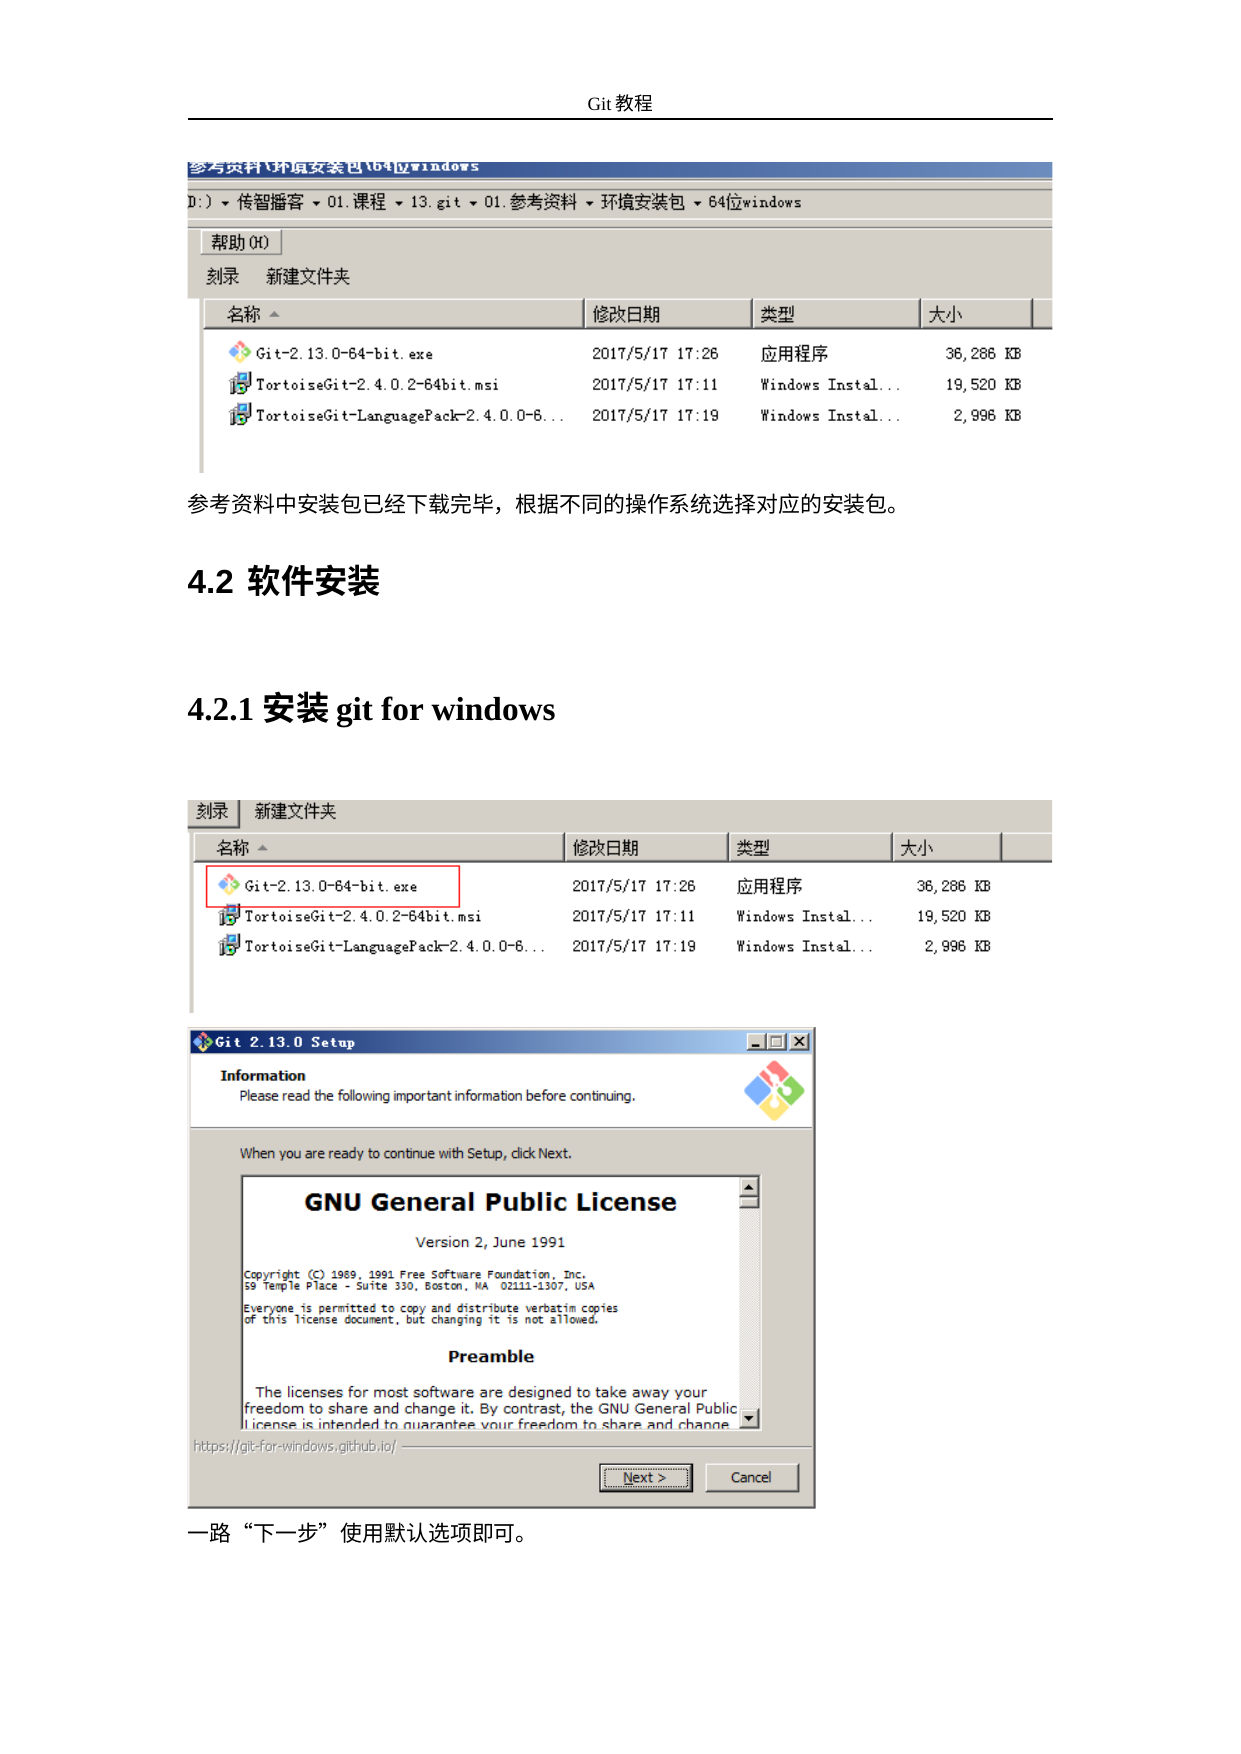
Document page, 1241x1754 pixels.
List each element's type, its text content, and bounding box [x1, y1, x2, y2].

text 参考资料中安装包已经下载完毕，根据不同的操作系统选择对应的安装包。 [187, 487, 1053, 519]
picture [187, 1027, 817, 1510]
text 一路“下一步”使用默认选项即可。 [187, 1515, 1053, 1548]
picture [187, 162, 1053, 473]
picture [187, 800, 1053, 1013]
subtitle 软件安装 [187, 547, 1053, 612]
subtitle 安装git for windows [187, 673, 1053, 738]
